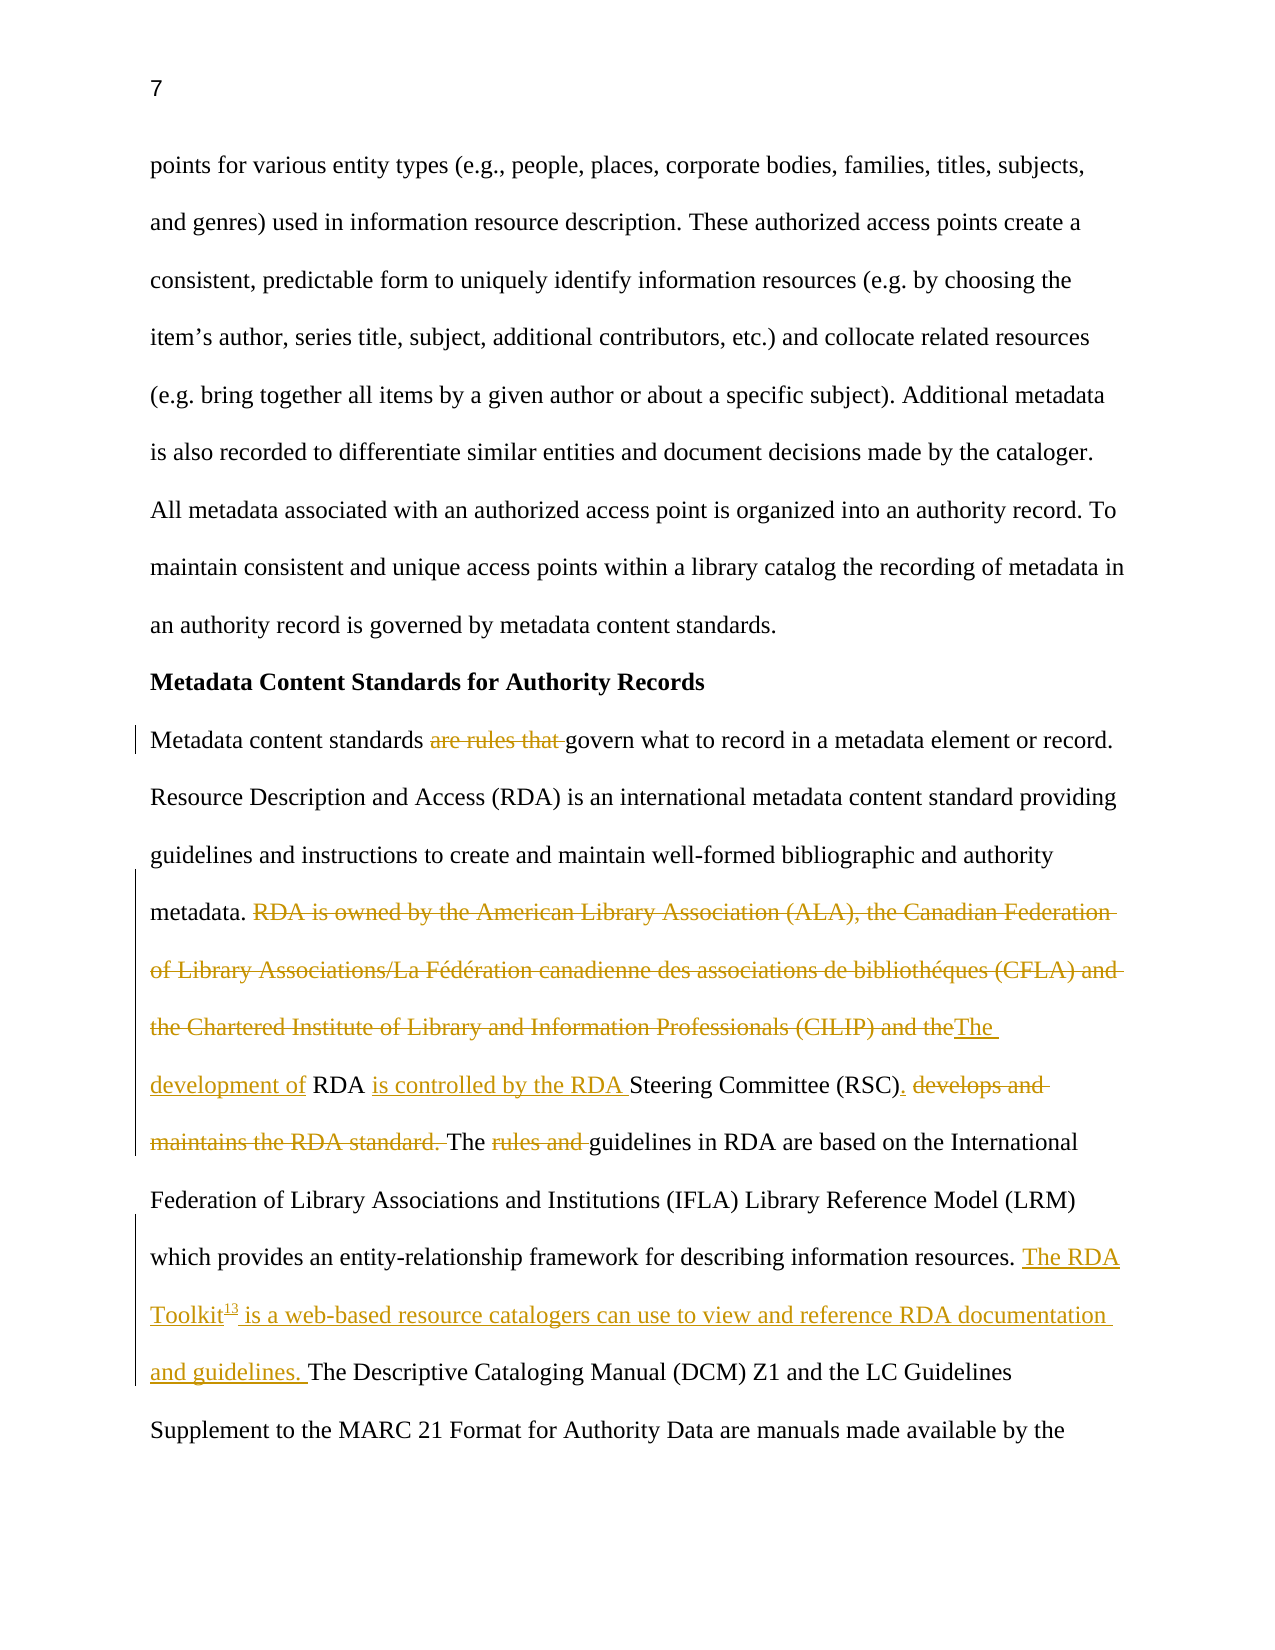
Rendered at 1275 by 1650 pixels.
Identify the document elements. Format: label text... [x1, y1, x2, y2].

text Metadata Content Standards for Authority Records [150, 667, 1125, 696]
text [150, 150, 1125, 639]
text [150, 725, 1125, 1444]
